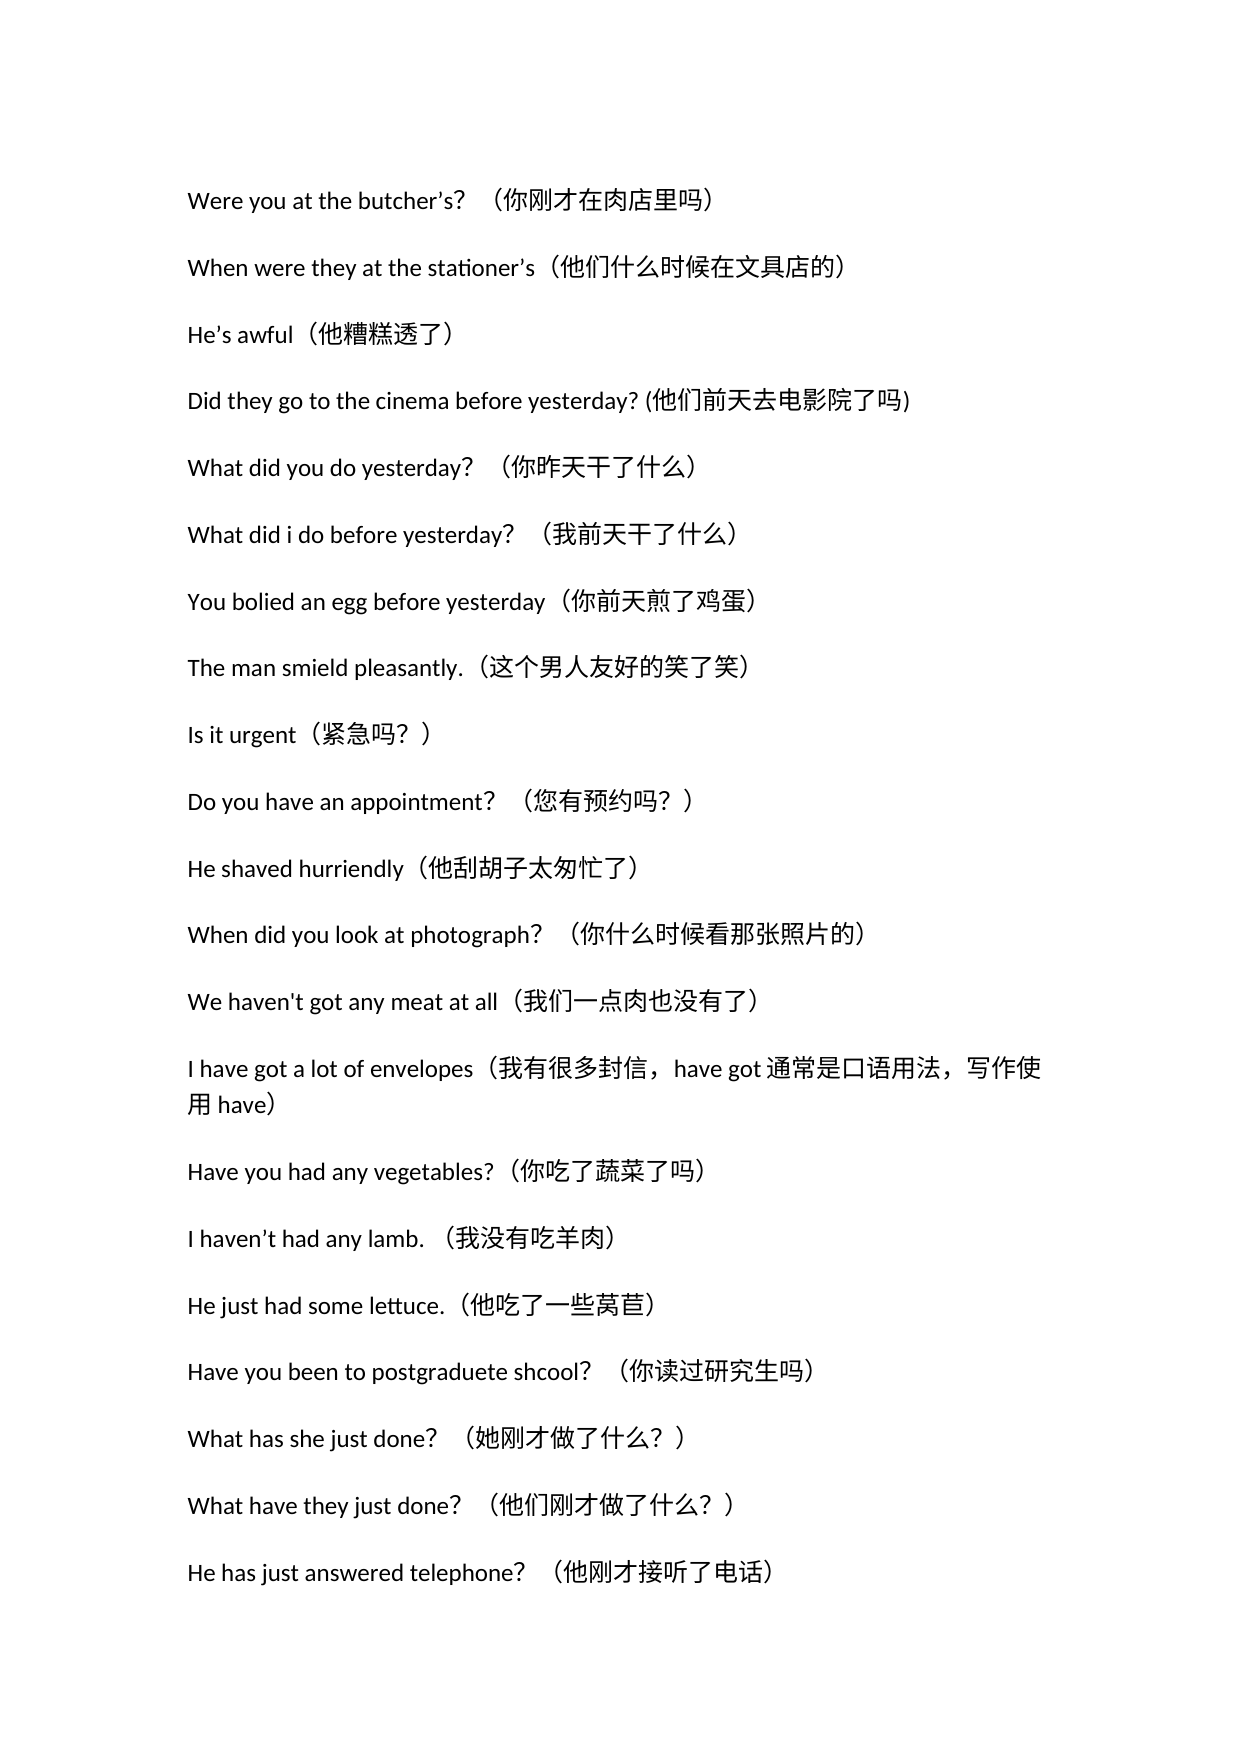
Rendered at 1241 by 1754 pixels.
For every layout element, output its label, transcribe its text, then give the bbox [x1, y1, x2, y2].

text The man smield pleasantly.（这个男人友好的笑了笑） [187, 648, 1053, 684]
text What did you do yesterday？（你昨天干了什么） [187, 448, 1053, 484]
text Do you have an appointment？（您有预约吗？） [187, 781, 1053, 818]
text We haven't got any meat at all（我们一点肉也没有了） [187, 982, 1053, 1018]
text What have they just done？（他们刚才做了什么？） [187, 1485, 1053, 1522]
text I have got a lot of envelopes（我有很多封信，have got通常是口语用法，写作使用have） [187, 1048, 1053, 1121]
text He’s awful（他糟糕透了） [187, 314, 1053, 350]
text When did you look at photograph？（你什么时候看那张照片的） [187, 915, 1053, 951]
text What did i do before yesterday？（我前天干了什么） [187, 514, 1053, 551]
text He has just answered telephone？（他刚才接听了电话） [187, 1552, 1053, 1588]
text You bolied an egg before yesterday（你前天煎了鸡蛋） [187, 581, 1053, 617]
text What has she just done？（她刚才做了什么？） [187, 1419, 1053, 1455]
text Have you had any vegetables?（你吃了蔬菜了吗） [187, 1152, 1053, 1188]
text He just had some lettuce.（他吃了一些莴苣） [187, 1285, 1053, 1321]
text Were you at the butcher’s？（你刚才在肉店里吗） [187, 181, 1053, 217]
text When were they at the stationer’s（他们什么时候在文具店的） [187, 247, 1053, 283]
text Is it urgent（紧急吗？） [187, 715, 1053, 751]
text He shaved hurriendly（他刮胡子太匆忙了） [187, 848, 1053, 884]
text Have you been to postgraduete shcool？（你读过研究生吗） [187, 1352, 1053, 1388]
text Did they go to the cinema before yesterday? (他们前天去电影院了吗) [187, 381, 1053, 417]
text I haven’t had any lamb. （我没有吃羊肉） [187, 1218, 1053, 1254]
